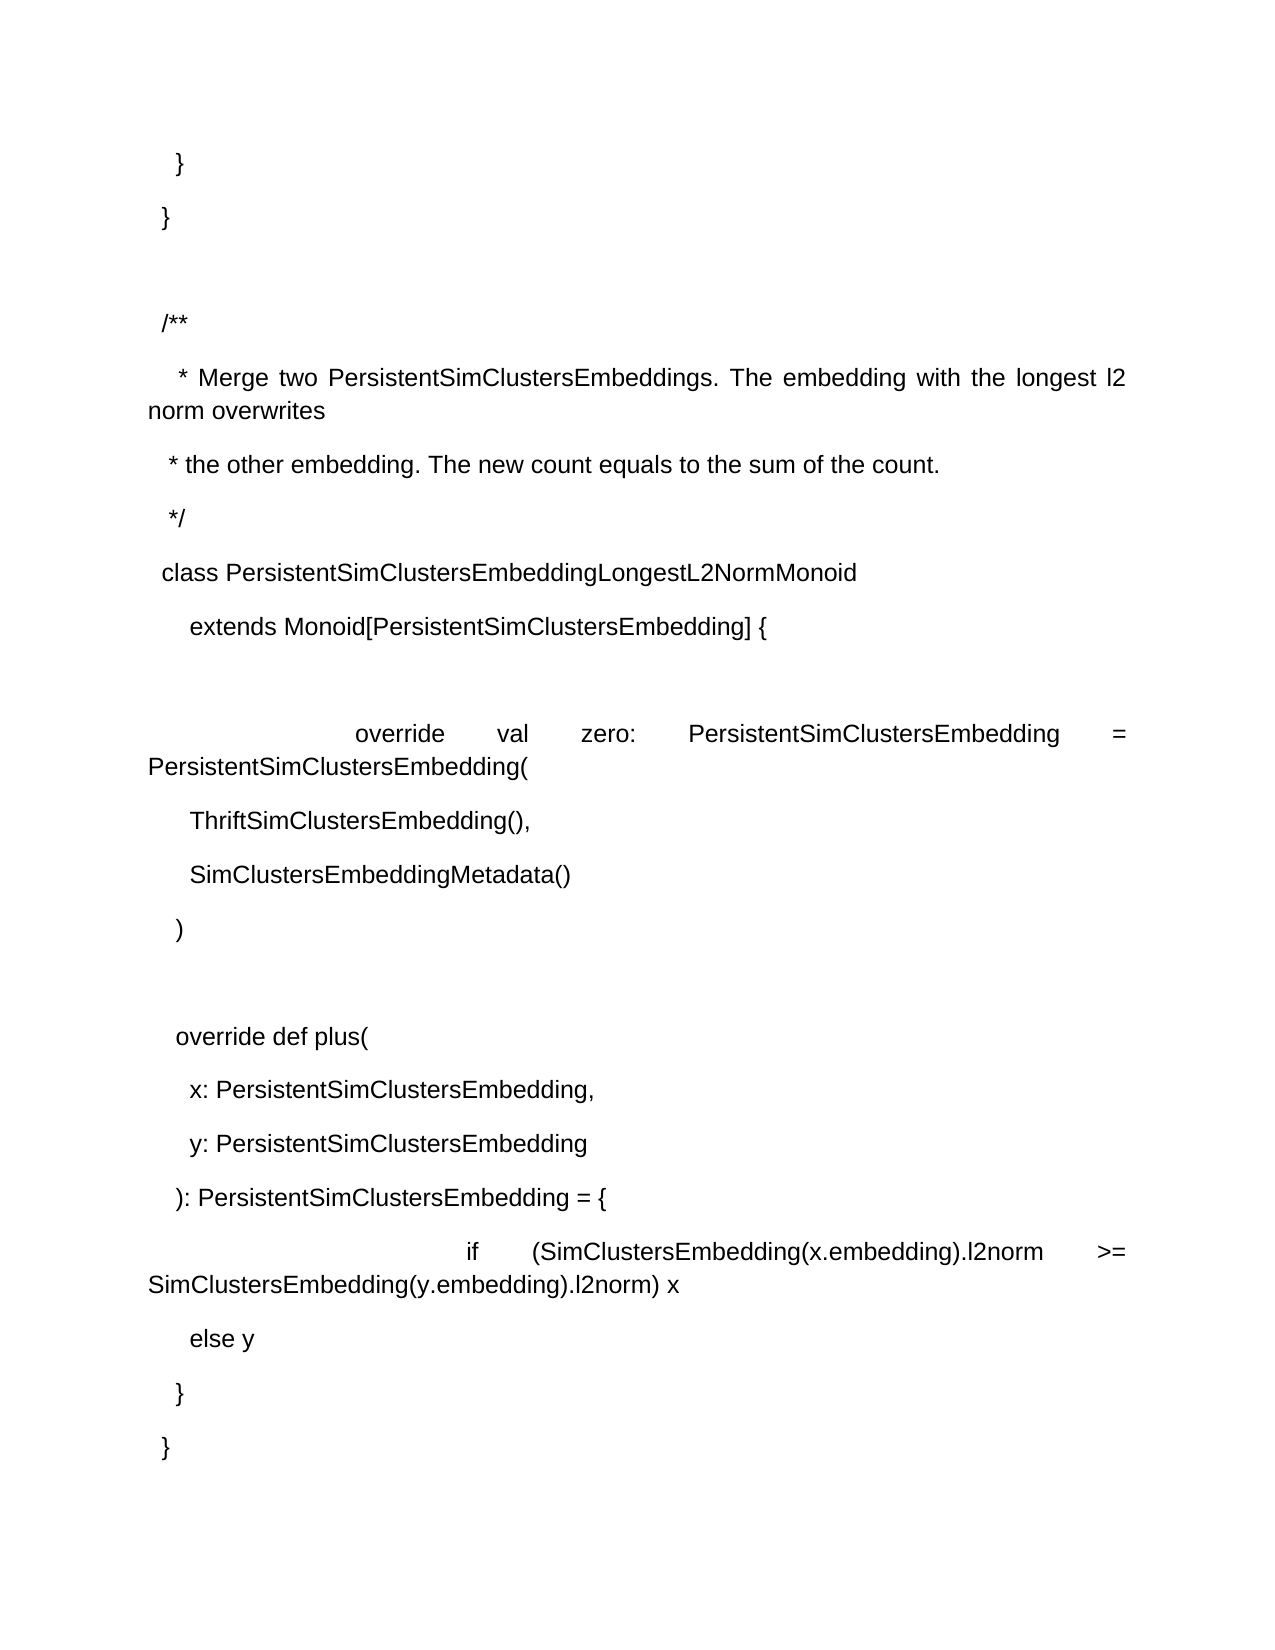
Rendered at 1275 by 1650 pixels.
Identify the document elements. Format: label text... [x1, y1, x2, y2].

text * Merge two PersistentSimClustersEmbeddings. The embedding with the longest l2 norm overwrites [148, 363, 1127, 425]
text if (SimClustersEmbedding(x.embedding).l2norm >= SimClustersEmbedding(y.embedding).l2norm) x [148, 1237, 1127, 1299]
text ThriftSimClustersEmbedding(), [148, 806, 1127, 835]
text } [148, 148, 1127, 176]
text y: PersistentSimClustersEmbedding [148, 1129, 1127, 1158]
text SimClustersEmbeddingMetadata() [148, 860, 1127, 889]
text override def plus( [148, 1021, 1127, 1050]
text extends Monoid[PersistentSimClustersEmbedding] { [148, 611, 1127, 640]
text ) [148, 914, 1127, 942]
text * the other embedding. The new count equals to the sum of the count. [148, 450, 1127, 479]
text */ [148, 504, 1127, 532]
text } [148, 1378, 1127, 1406]
text class PersistentSimClustersEmbeddingLongestL2NormMonoid [148, 558, 1127, 586]
text else y [148, 1324, 1127, 1352]
text ): PersistentSimClustersEmbedding = { [148, 1183, 1127, 1212]
text /** [148, 309, 1127, 338]
text } [148, 1431, 1127, 1460]
text override val zero: PersistentSimClustersEmbedding = PersistentSimClustersEmbedding( [148, 719, 1127, 781]
text } [148, 201, 1127, 230]
text x: PersistentSimClustersEmbedding, [148, 1075, 1127, 1104]
